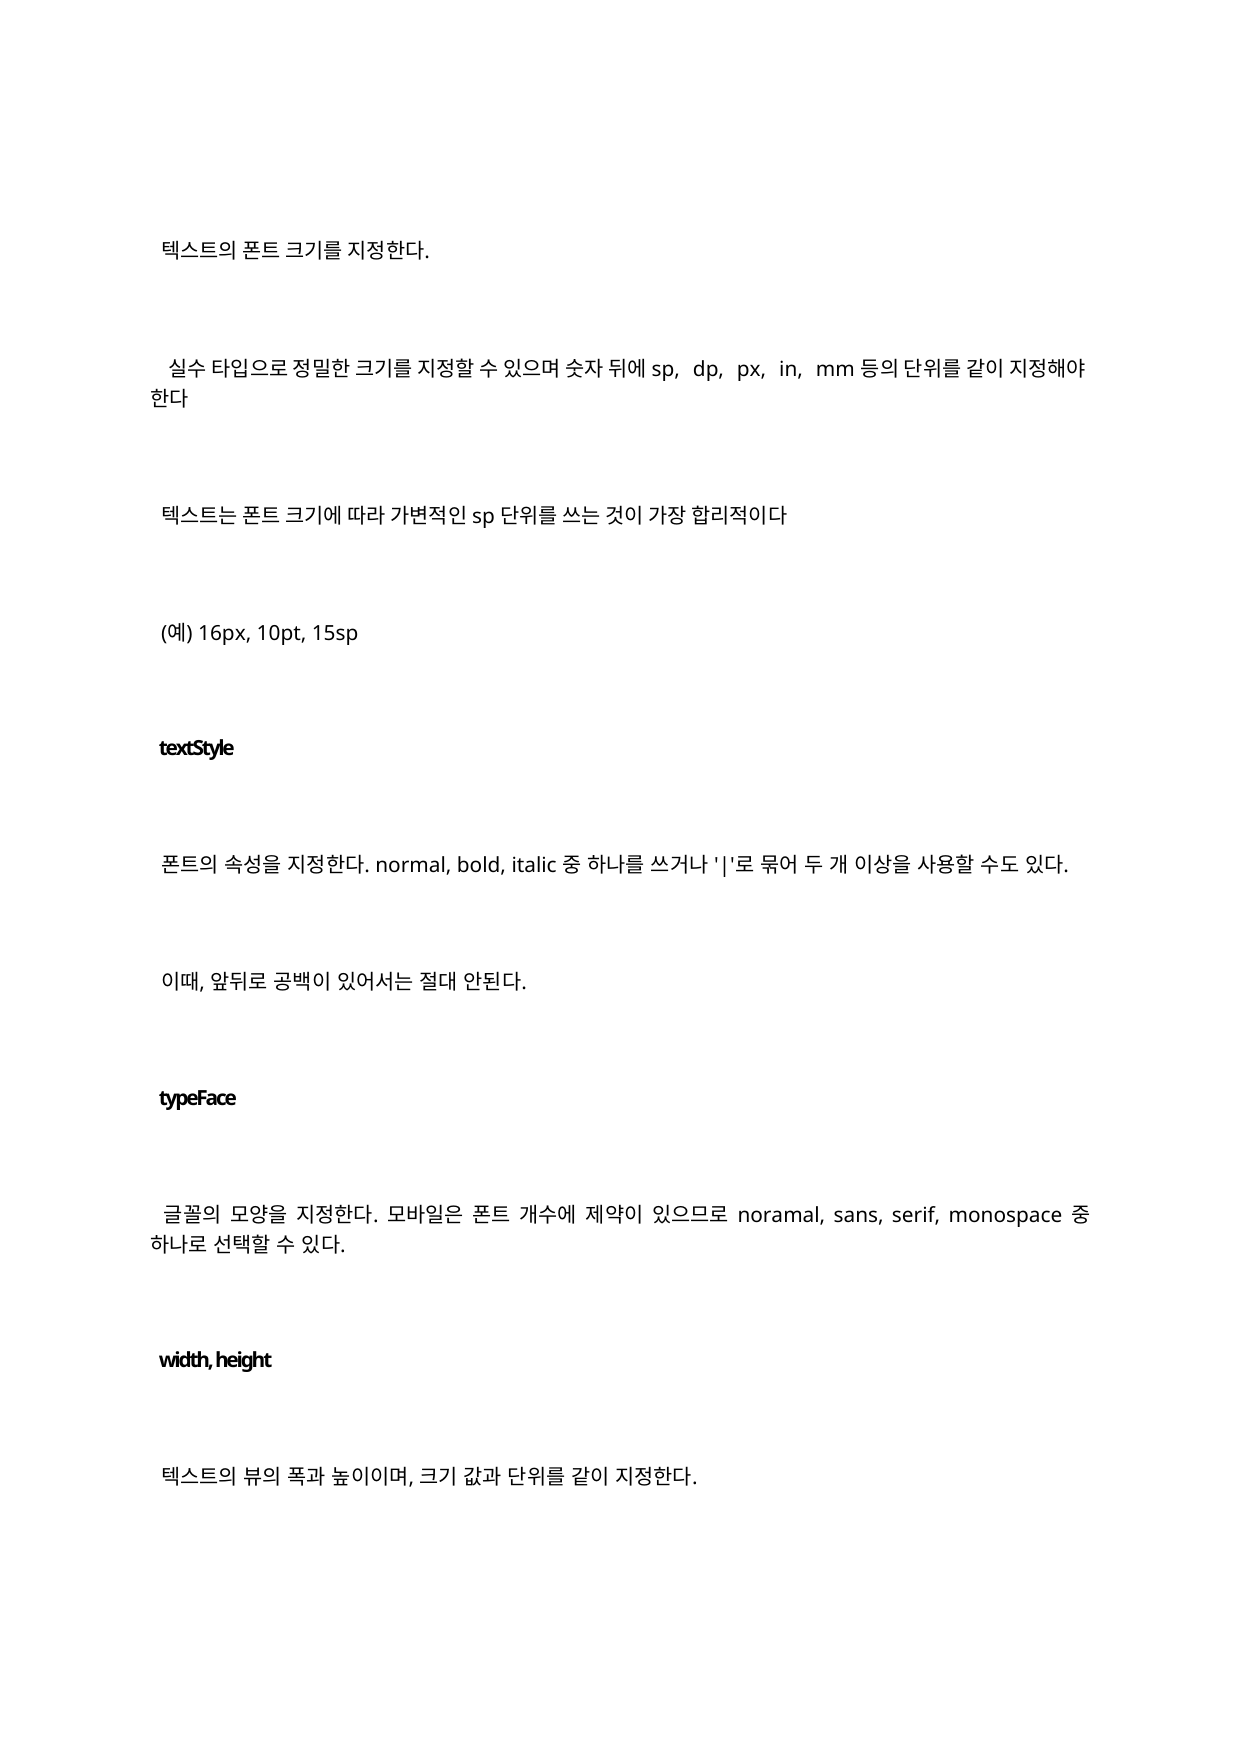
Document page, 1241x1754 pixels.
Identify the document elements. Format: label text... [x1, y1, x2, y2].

text 글꼴의 모양을 지정한다. 모바일은 폰트 개수에 제약이 있으므로 noramal, sans, serif, monospace 중 하나로 선택할 수 있다. [150, 1198, 1090, 1258]
text (예) 16px, 10pt, 15sp [150, 616, 1090, 647]
text 폰트의 속성을 지정한다. normal, bold, italic 중 하나를 쓰거나 '|'로 묶어 두 개 이상을 사용할 수도 있다. [150, 848, 1090, 879]
text textStyle [150, 733, 1090, 762]
text 텍스트의 폰트 크기를 지정한다. [150, 235, 1090, 265]
text 텍스트는 폰트 크기에 따라 가변적인 sp 단위를 쓰는 것이 가장 합리적이다 [150, 499, 1090, 529]
text 이때, 앞뒤로 공백이 있어서는 절대 안된다. [150, 966, 1090, 996]
text typeFace [150, 1083, 1090, 1111]
text 텍스트의 뷰의 폭과 높이이며, 크기 값과 단위를 같이 지정한다. [150, 1461, 1090, 1491]
text 실수 타입으로 정밀한 크기를 지정할 수 있으며 숫자 뒤에 sp, dp, px, in, mm 등의 단위를 같이 지정해야 한다 [150, 352, 1090, 412]
text width, height [150, 1345, 1090, 1374]
